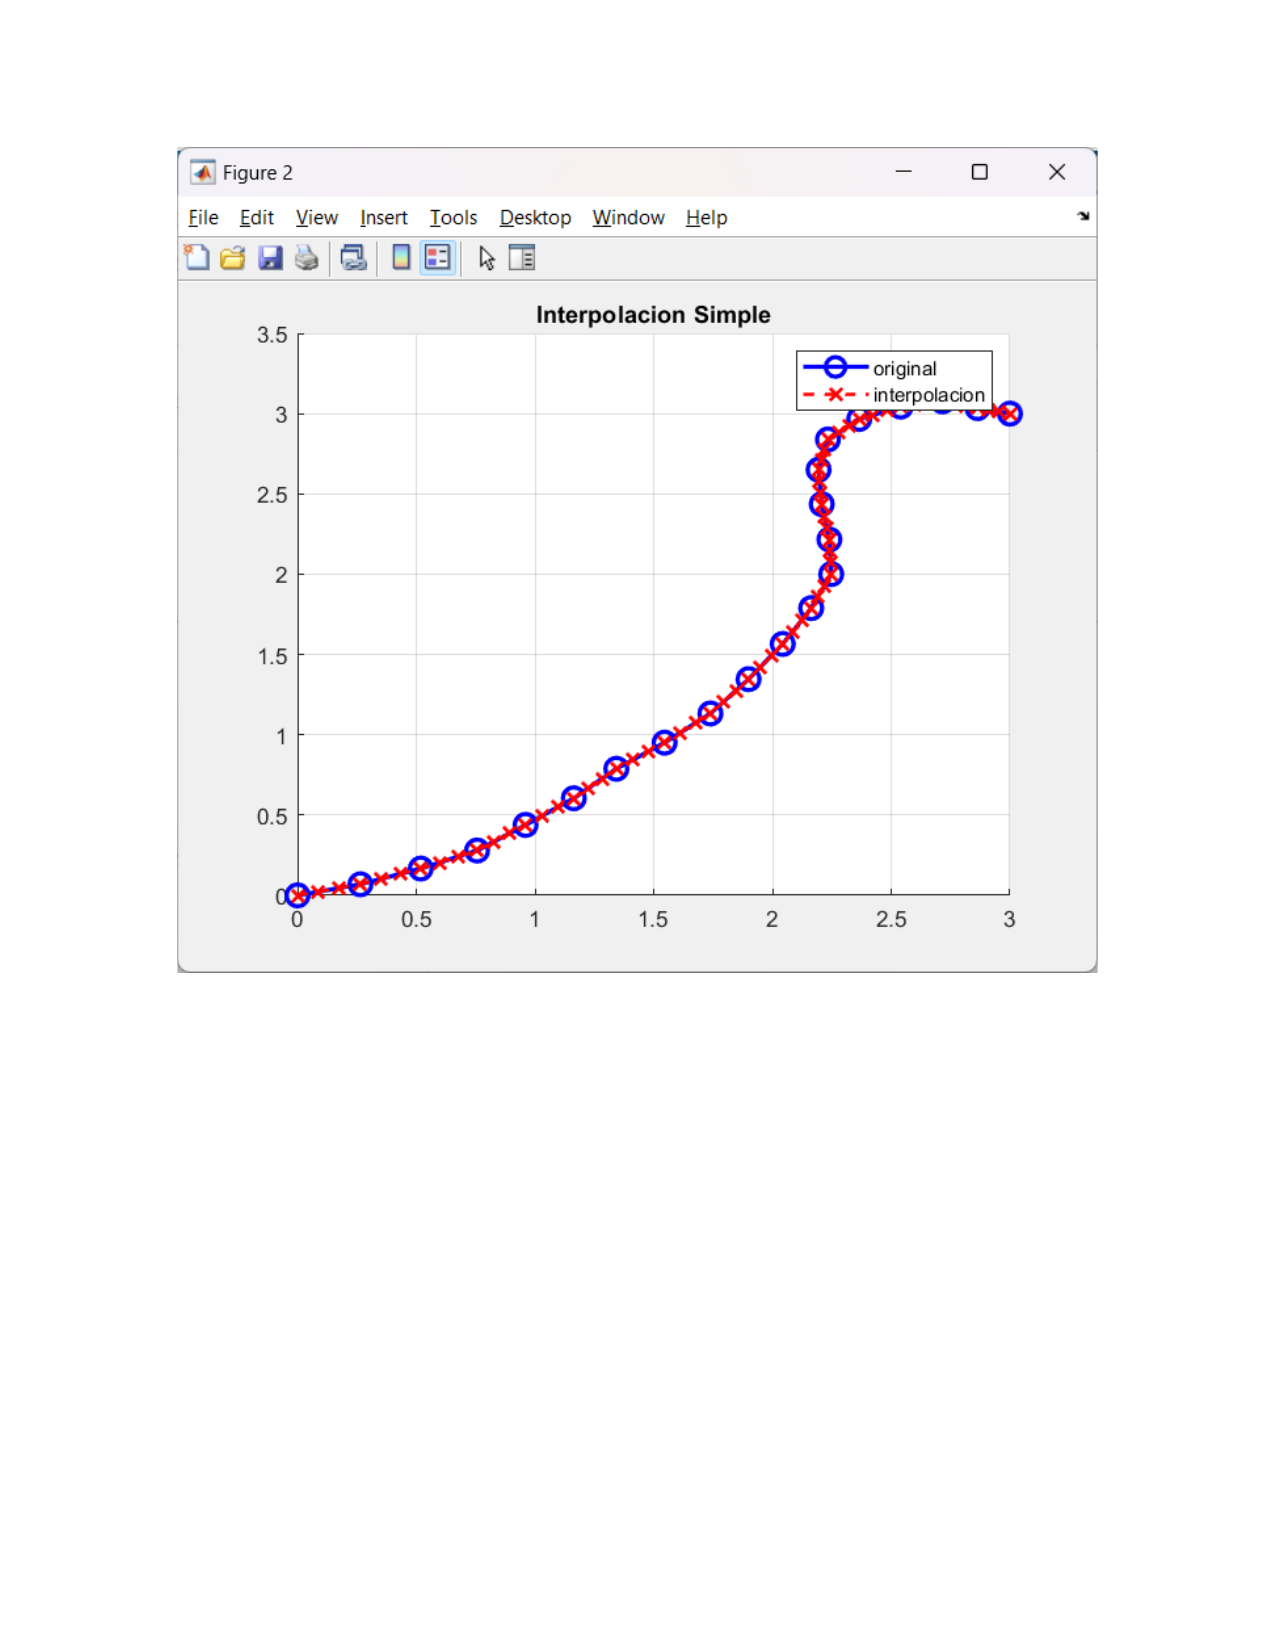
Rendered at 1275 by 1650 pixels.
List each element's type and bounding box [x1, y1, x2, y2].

picture [177, 147, 1098, 973]
